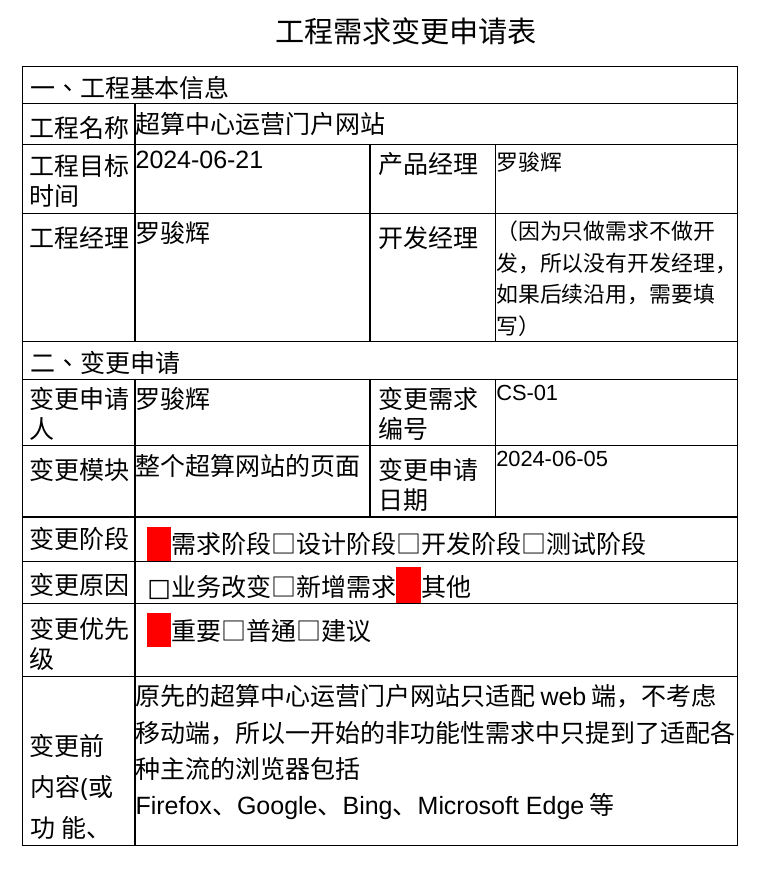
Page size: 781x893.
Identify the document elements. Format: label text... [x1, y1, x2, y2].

table_cell □重要□普通□建议 [136, 604, 737, 676]
table_cell 二、变更申请 [23, 342, 737, 378]
table_cell 超算中心运营门户网站 [136, 104, 737, 144]
table_cell 罗骏辉 [136, 380, 369, 445]
table_cell 变更申请人 [23, 380, 134, 445]
table_cell 工程名称 [23, 104, 134, 144]
table_cell 2024-06-21 [136, 145, 369, 213]
table_cell 产品经理 [371, 145, 495, 213]
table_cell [136, 677, 737, 845]
table_cell 工程目标时间 [23, 145, 134, 213]
table_cell 开发经理 [371, 214, 495, 341]
table_cell 工程经理 [23, 214, 134, 341]
table_cell □需求阶段□设计阶段□开发阶段□测试阶段 [136, 518, 737, 561]
table_cell 变更前内容(或功 能、界面)描述 [23, 677, 134, 845]
table_cell （因为只做需求不做开发，所以没有开发经理，如果后续沿用，需要填写） [496, 214, 737, 341]
table_cell 2024-06-05 [496, 446, 737, 516]
table_header 一、工程基本信息 [23, 67, 737, 103]
table_cell 罗骏辉 [136, 214, 369, 341]
table_cell 罗骏辉 [496, 145, 737, 213]
table_cell 变更模块 [23, 446, 134, 516]
table_cell 变更优先级 [23, 604, 134, 676]
table_cell 变更原因 [23, 562, 134, 603]
table_cell 整个超算网站的页面 [136, 446, 369, 516]
table_cell 变更申请日期 [371, 446, 495, 516]
table_cell CS-01 [496, 380, 737, 445]
text 工程需求变更申请表 [275, 14, 739, 50]
table_cell 变更阶段 [23, 518, 134, 561]
table_cell 变更需求编号 [371, 380, 495, 445]
table_cell □业务改变□新增需求□其他 [136, 562, 737, 603]
